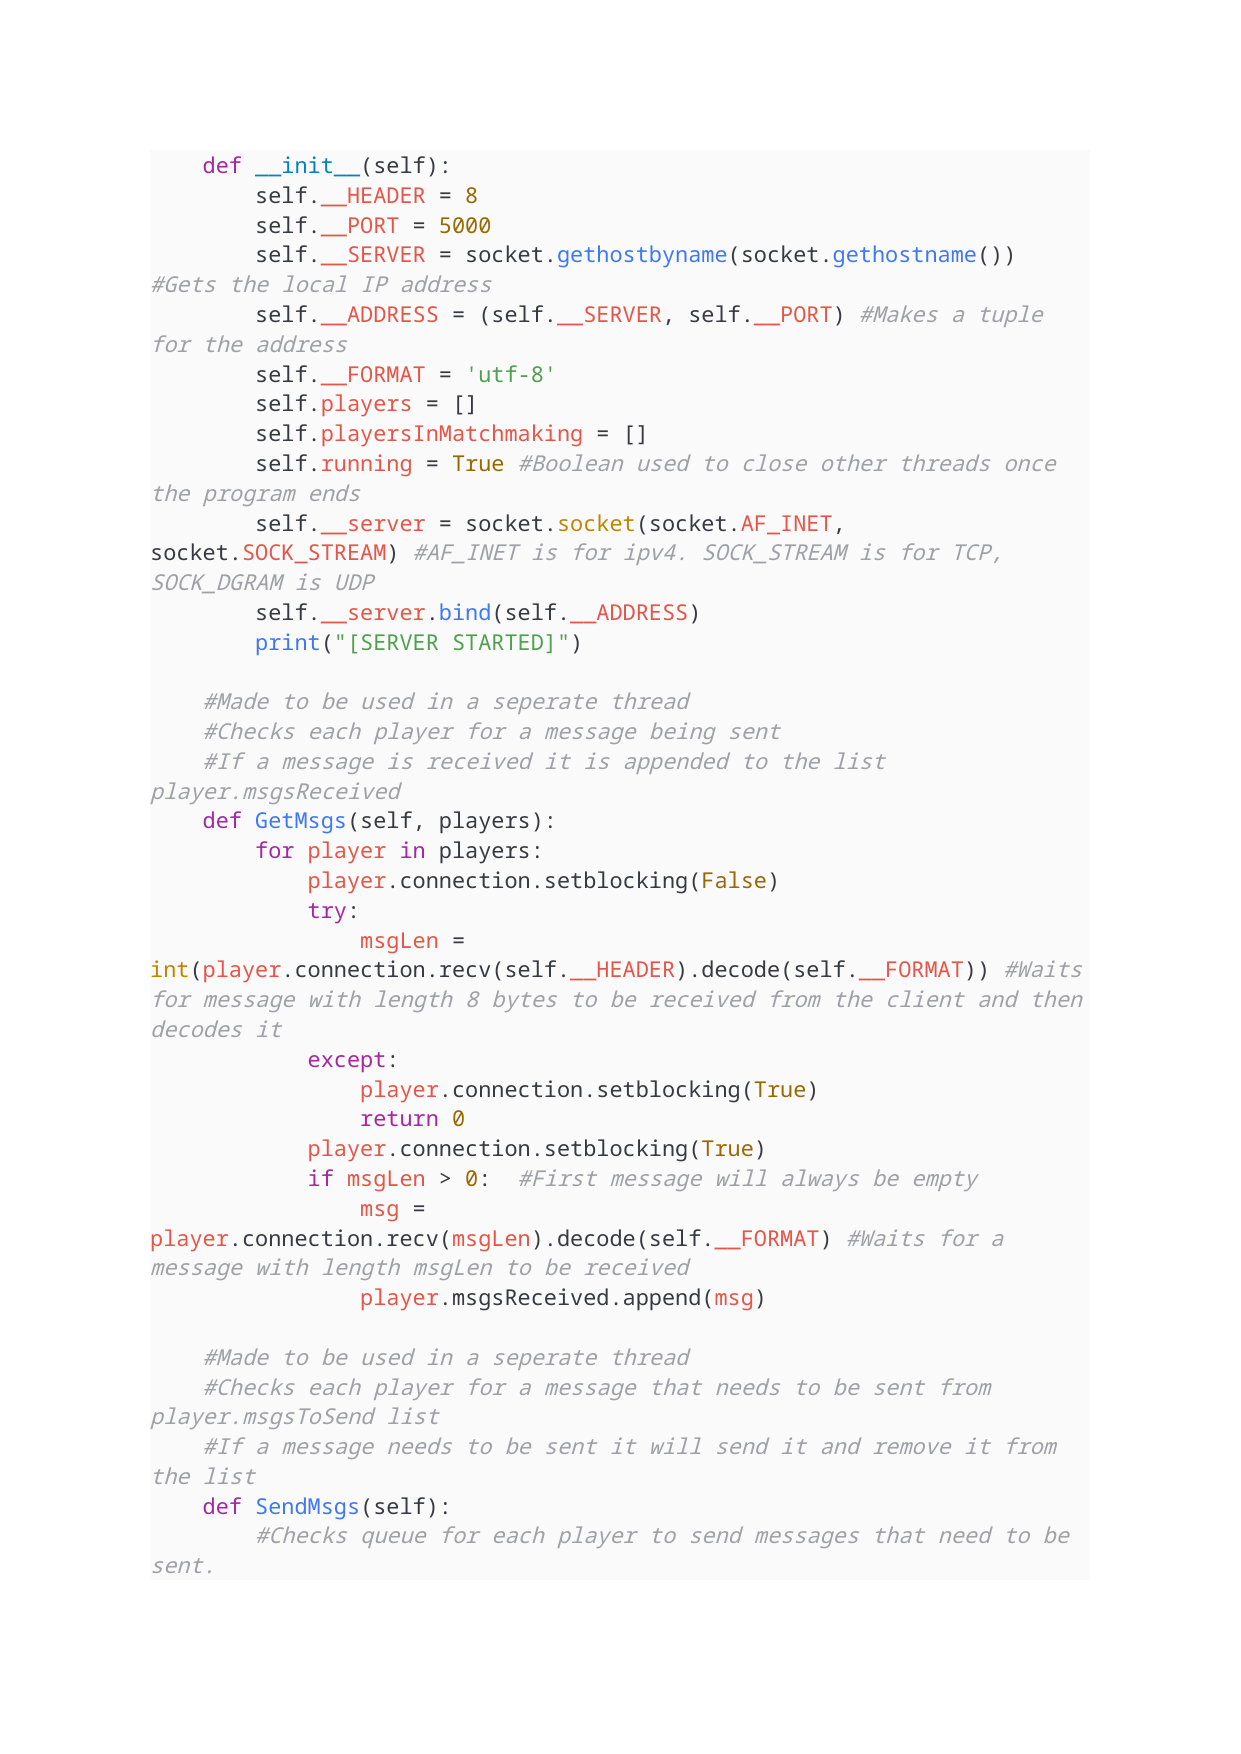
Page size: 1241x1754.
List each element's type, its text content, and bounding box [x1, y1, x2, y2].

text player.connection.setblocking(True) [150, 1073, 1090, 1103]
text if msgLen > 0: #First message will always be empty [150, 1163, 1090, 1193]
text self.__server.bind(self.__ADDRESS) [150, 597, 1090, 627]
text self.playersInMatchmaking = [] [150, 418, 1090, 448]
text #Made to be used in a seperate thread [150, 686, 1090, 716]
text def SendMsgs(self): [150, 1491, 1090, 1520]
text player.connection.setblocking(True) [150, 1133, 1090, 1163]
text self.__FORMAT = 'utf-8' [150, 358, 1090, 388]
text #Checks each player for a message being sent [150, 716, 1090, 746]
text return 0 [150, 1103, 1090, 1133]
text self.__SERVER = socket.gethostbyname(socket.gethostname()) #Gets the local IP address [150, 239, 1090, 299]
text self.__PORT = 5000 [150, 209, 1090, 239]
text msgLen = int(player.connection.recv(self.__HEADER).decode(self.__FORMAT)) #Waits for message with length 8 bytes to be received from the client and then decodes it [150, 924, 1090, 1044]
text #Checks each player for a message that needs to be sent from player.msgsToSend list [150, 1371, 1090, 1431]
text player.connection.setblocking(False) [150, 865, 1090, 895]
text #If a message is received it is appended to the list player.msgsReceived [150, 746, 1090, 805]
text print("[SERVER STARTED]") [150, 627, 1090, 656]
text def __init__(self): [150, 150, 1090, 180]
text try: [150, 895, 1090, 924]
text except: [150, 1044, 1090, 1073]
text self.__server = socket.socket(socket.AF_INET, socket.SOCK_STREAM) #AF_INET is for ipv4. SOCK_STREAM is for TCP, SOCK_DGRAM is UDP [150, 507, 1090, 597]
text self.players = [] [150, 388, 1090, 418]
text msg = player.connection.recv(msgLen).decode(self.__FORMAT) #Waits for a message with length msgLen to be received [150, 1193, 1090, 1282]
text self.running = True #Boolean used to close other threads once the program ends [150, 448, 1090, 507]
text for player in players: [150, 835, 1090, 865]
text def GetMsgs(self, players): [150, 805, 1090, 835]
text #Made to be used in a seperate thread [150, 1342, 1090, 1371]
text #If a message needs to be sent it will send it and remove it from the list [150, 1431, 1090, 1491]
text self.__HEADER = 8 [150, 180, 1090, 209]
text player.msgsReceived.append(msg) [150, 1282, 1090, 1312]
text #Checks queue for each player to send messages that need to be sent. [150, 1520, 1090, 1580]
text self.__ADDRESS = (self.__SERVER, self.__PORT) #Makes a tuple for the address [150, 299, 1090, 358]
